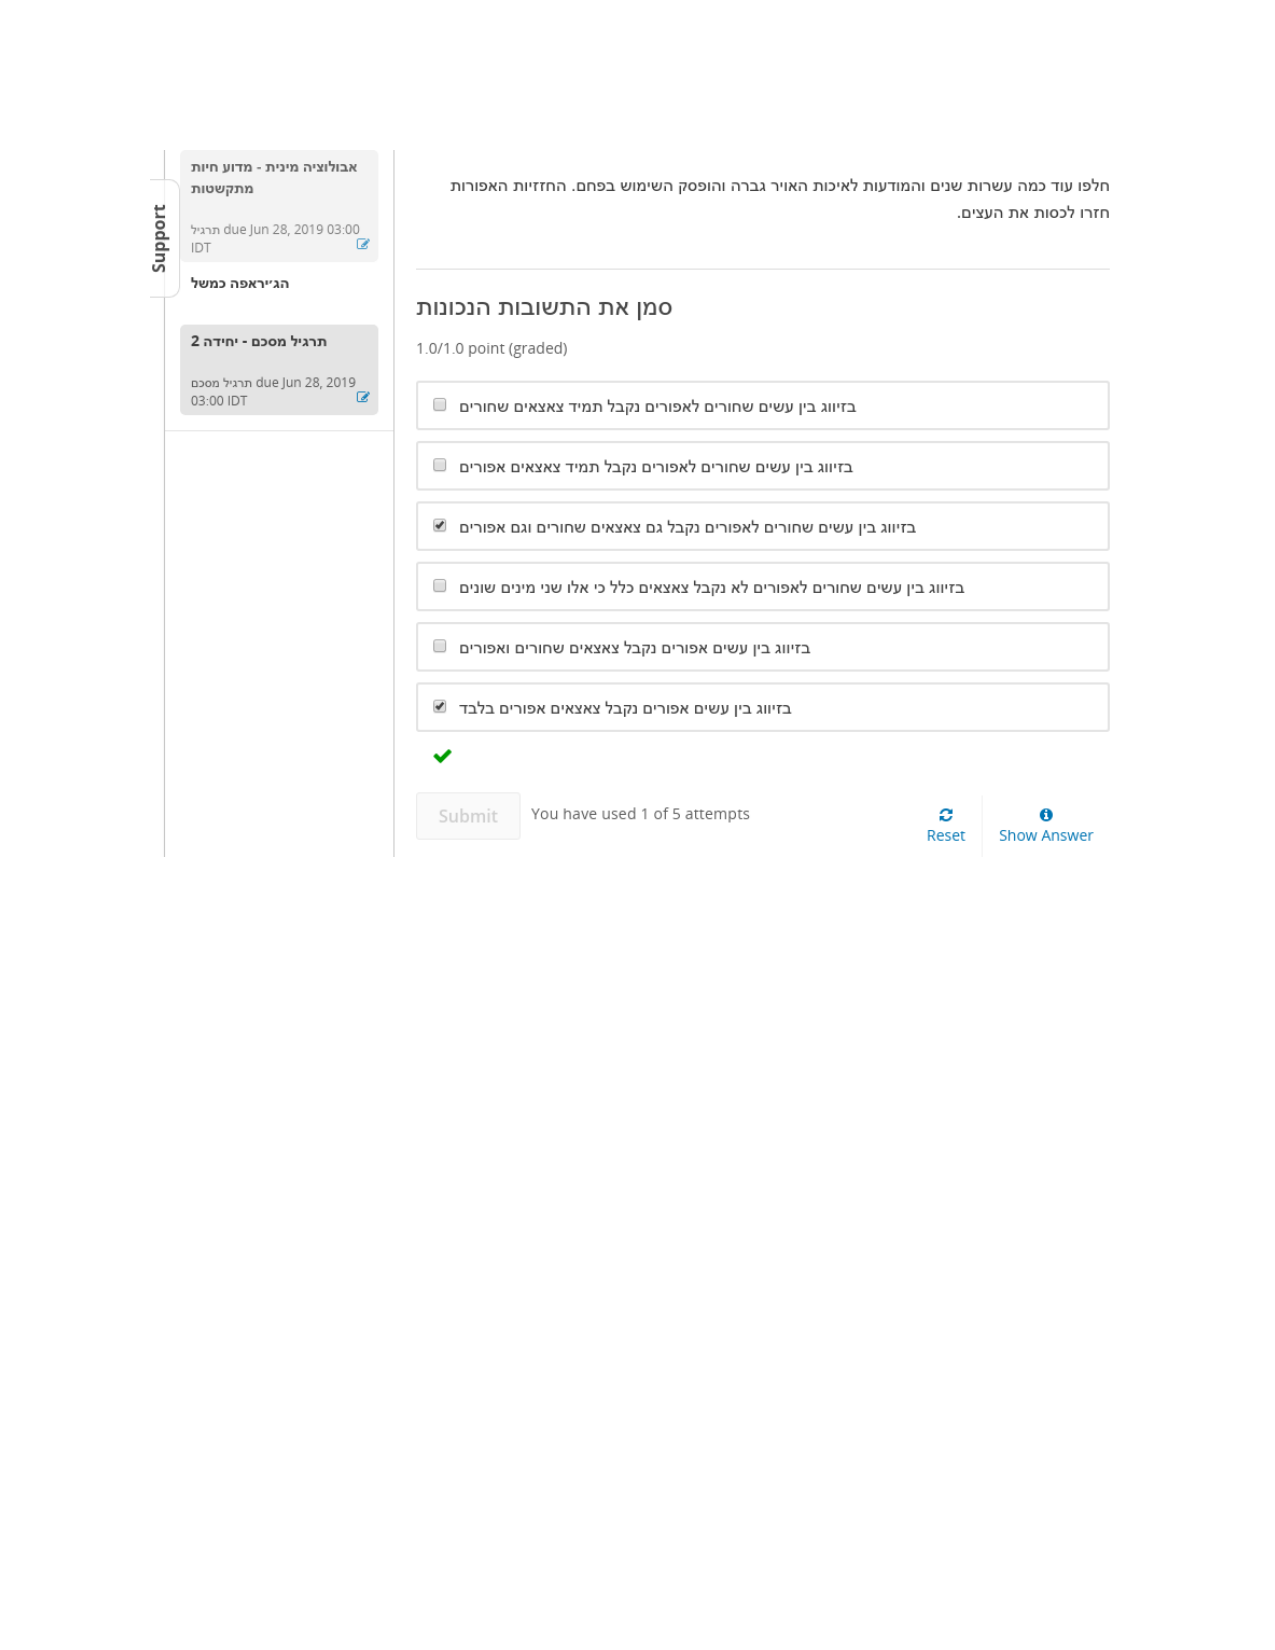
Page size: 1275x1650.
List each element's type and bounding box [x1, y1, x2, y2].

picture [150, 150, 1125, 857]
